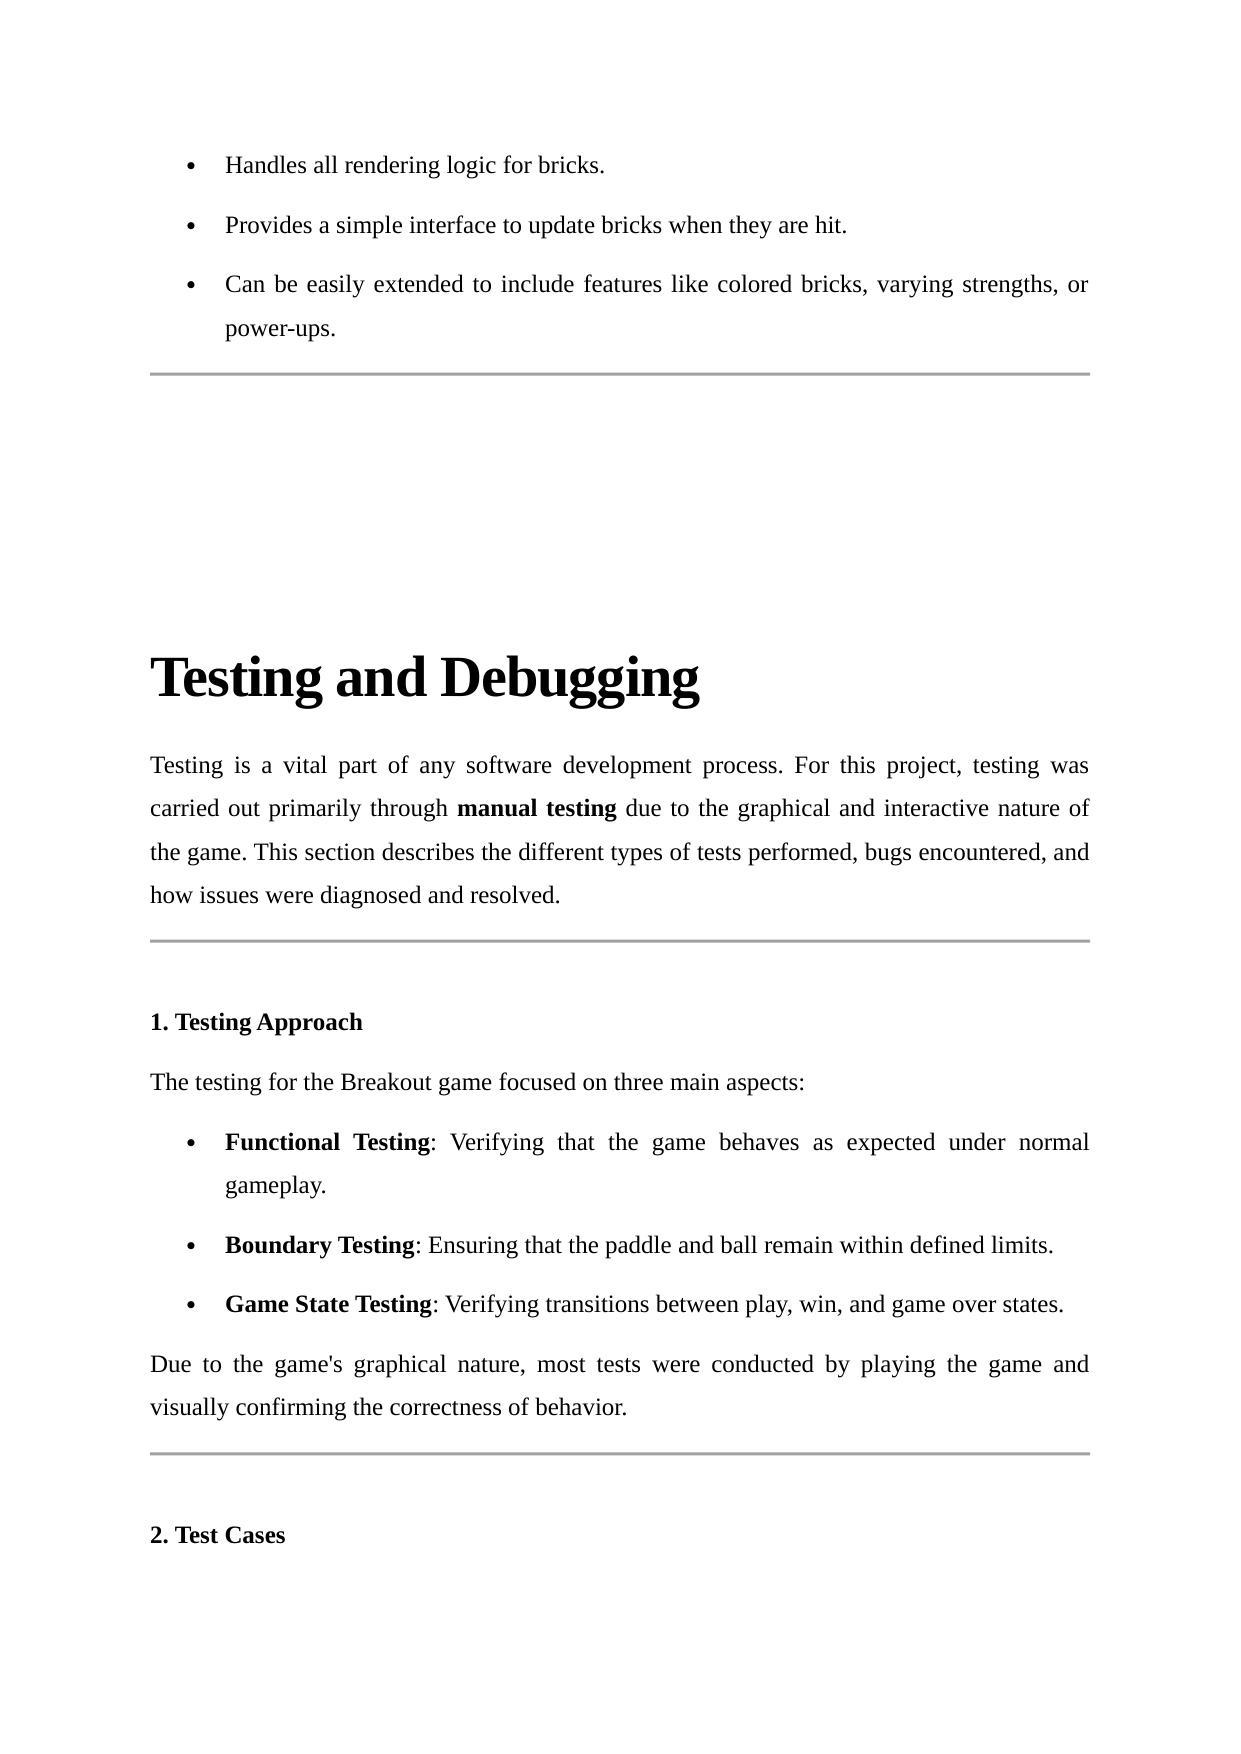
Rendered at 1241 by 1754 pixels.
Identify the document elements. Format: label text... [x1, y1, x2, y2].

list Functional Testing: Verifying that the game behaves as expected under normal gameplay. [187, 1127, 1090, 1199]
list Provides a simple interface to update bricks when they are hit. [187, 210, 1090, 238]
text 1. Testing Approach [150, 1007, 1090, 1036]
text 2. Test Cases [150, 1520, 1090, 1549]
list Game State Testing: Verifying transitions between play, win, and game over states. [187, 1289, 1090, 1318]
title Testing and Debugging [150, 641, 1090, 708]
list Can be easily extended to include features like colored bricks, varying strengths, or power-ups. [187, 269, 1090, 341]
text The testing for the Breakout game focused on three main aspects: [150, 1067, 1090, 1096]
list Boundary Testing: Ensuring that the paddle and ball remain within defined limits. [187, 1230, 1090, 1258]
text Testing is a vital part of any software development process. For this project, testing was carried out primarily through manual testing due to the graphical and interactive nature of the game. This section describes the different types of tests performed, bugs encountered, and how issues were diagnosed and resolved. [150, 750, 1090, 908]
text Due to the game's graphical nature, most tests were conducted by playing the game and visually confirming the correctness of behavior. [150, 1349, 1090, 1421]
list Handles all rendering logic for bricks. [187, 150, 1090, 179]
